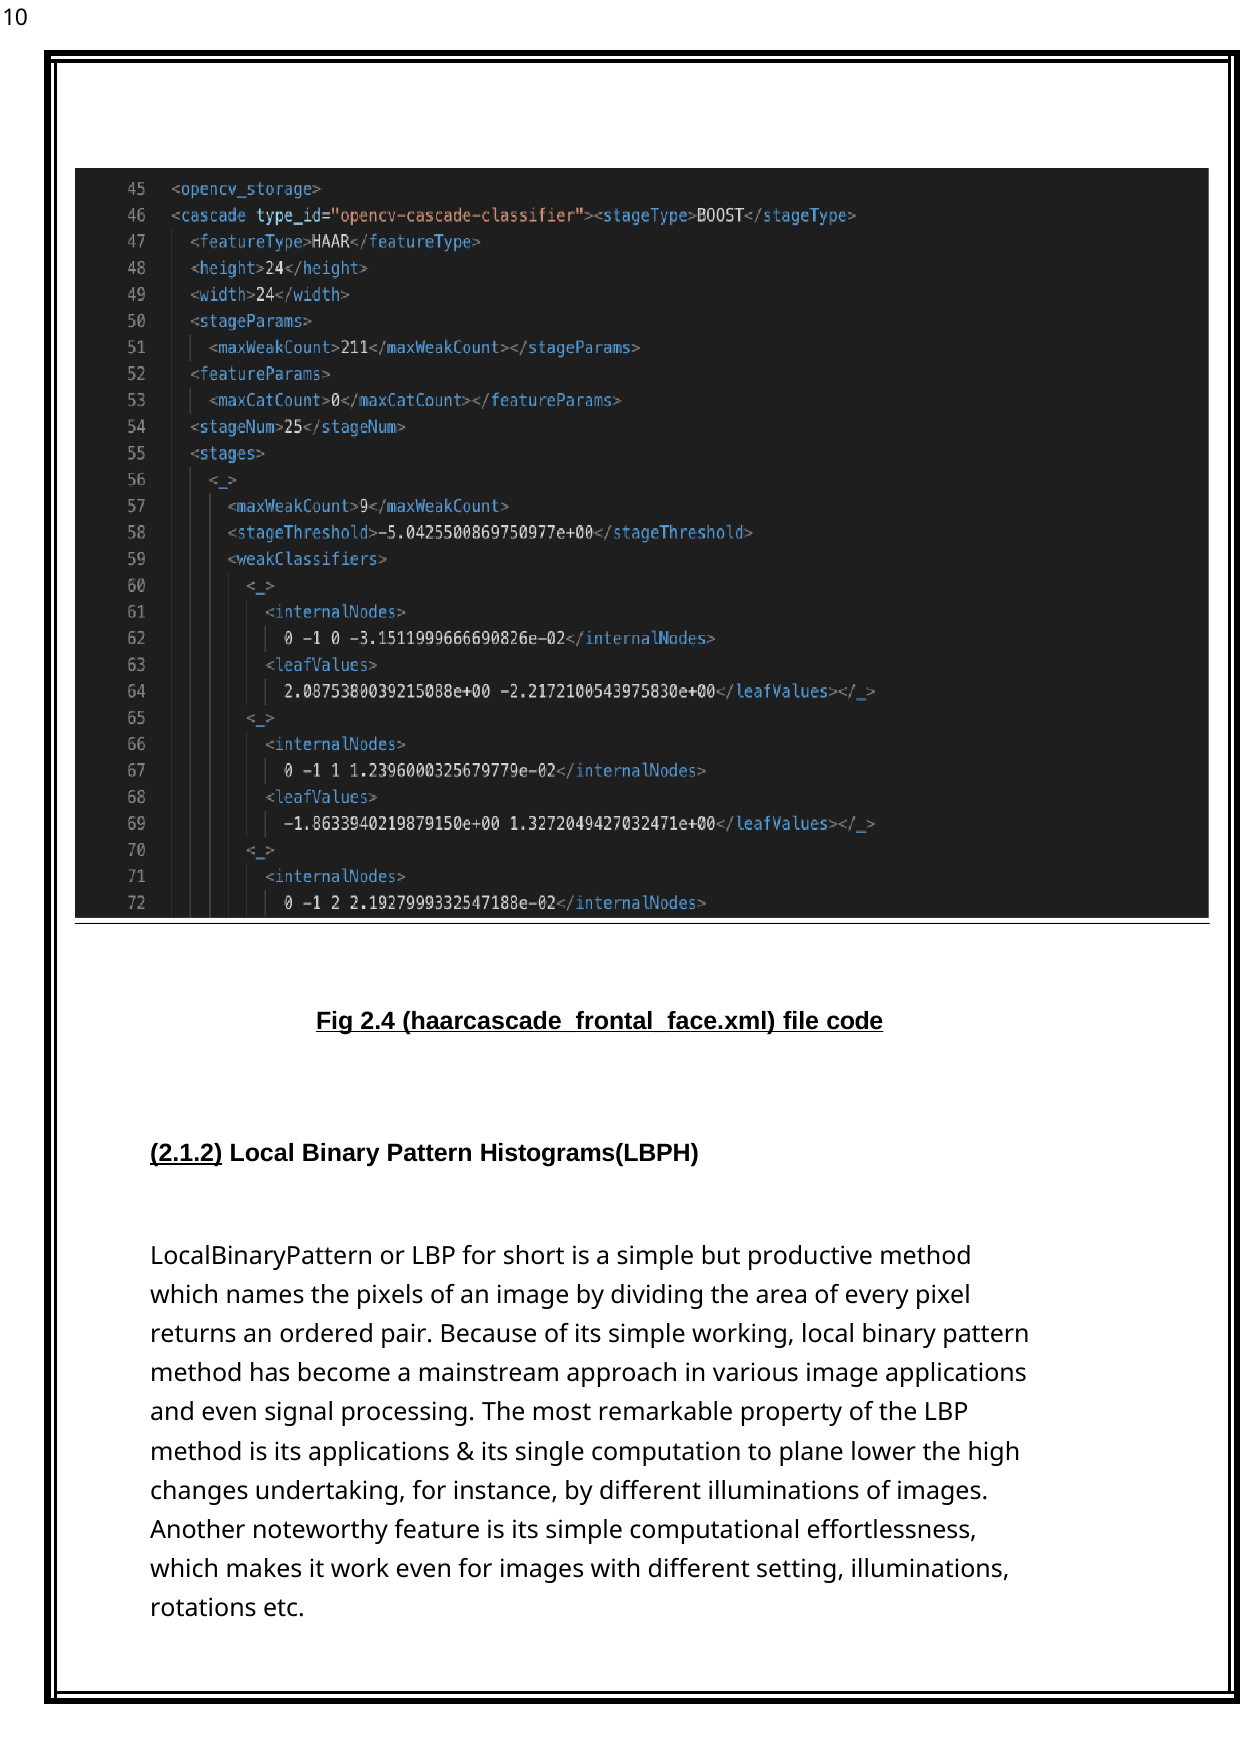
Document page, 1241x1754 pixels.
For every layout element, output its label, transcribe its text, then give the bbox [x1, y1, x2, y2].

subtitle Fig 2.4 (haarcascade_frontal_face.xml) file code [316, 1006, 1228, 1035]
text LocalBinaryPattern or LBP for short is a simple but productive method which names the pixels of an image by dividing the area of every pixel returns an ordered pair. Because of its simple working, local binary pattern method has become a mainstream approach in various image applications and even signal processing. The most remarkable property of the LBP method is its applications & its single computation to plane lower the high changes undertaking, for instance, by different illuminations of images. Another noteworthy feature is its simple computational effortlessness, which makes it work even for images with different setting, illuminations, rotations etc. [150, 1237, 1036, 1624]
picture [75, 168, 1210, 924]
subtitle (2.1.2) Local Binary Pattern Histograms(LBPH) [150, 1138, 1228, 1167]
